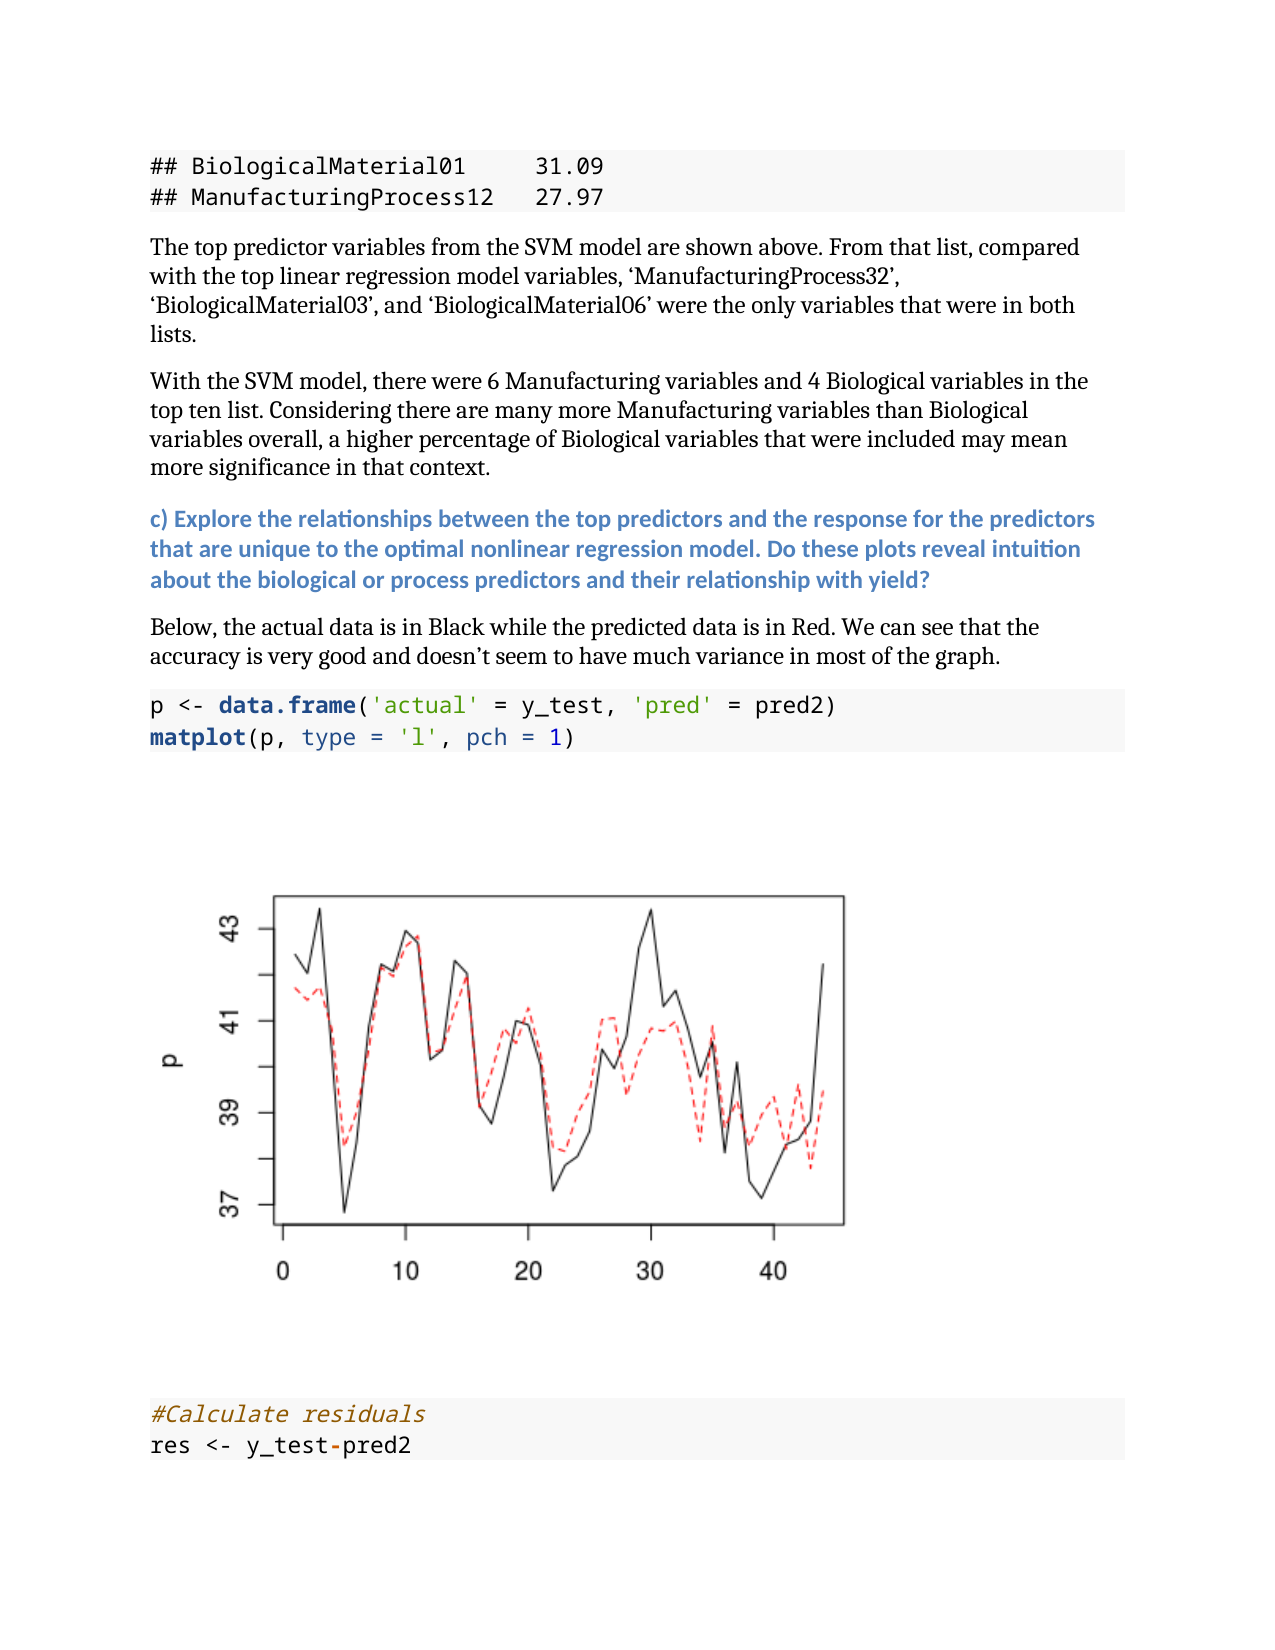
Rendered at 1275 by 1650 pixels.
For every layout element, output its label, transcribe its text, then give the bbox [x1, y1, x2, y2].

text With the SVM model, there were 6 Manufacturing variables and 4 Biological variables in the top ten list. Considering there are many more Manufacturing variables than Biological variables overall, a higher percentage of Biological variables that were included may mean more significance in that context. [150, 367, 1125, 482]
text The top predictor variables from the SVM model are shown above. From that list, compared with the top linear regression model variables, ‘ManufacturingProcess32’, ‘BiologicalMaterial03’, and ‘BiologicalMaterial06’ were the only variables that were in both lists. [150, 233, 1125, 348]
picture [150, 772, 908, 1380]
text Below, the actual data is in Black while the predicted data is in Red. We can see that the accuracy is very good and doesn’t seem to have much variance in most of the graph. [150, 613, 1125, 671]
text p <- data.frame('actual' = y_test, 'pred' = pred2) matplot(p, type = 'l', pch = 1) [150, 689, 1125, 752]
subtitle c) Explore the relationships between the top predictors and the response for the predictors that are unique to the optimal nonlinear regression model. Do these plots reveal intuition about the biological or process predictors and their relationship with yield? [150, 503, 1125, 594]
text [150, 150, 1125, 212]
text #Calculate residuals res <- y_test-pred2 plot(res) abline(h=0, col='red') [411, 1398, 1125, 1460]
